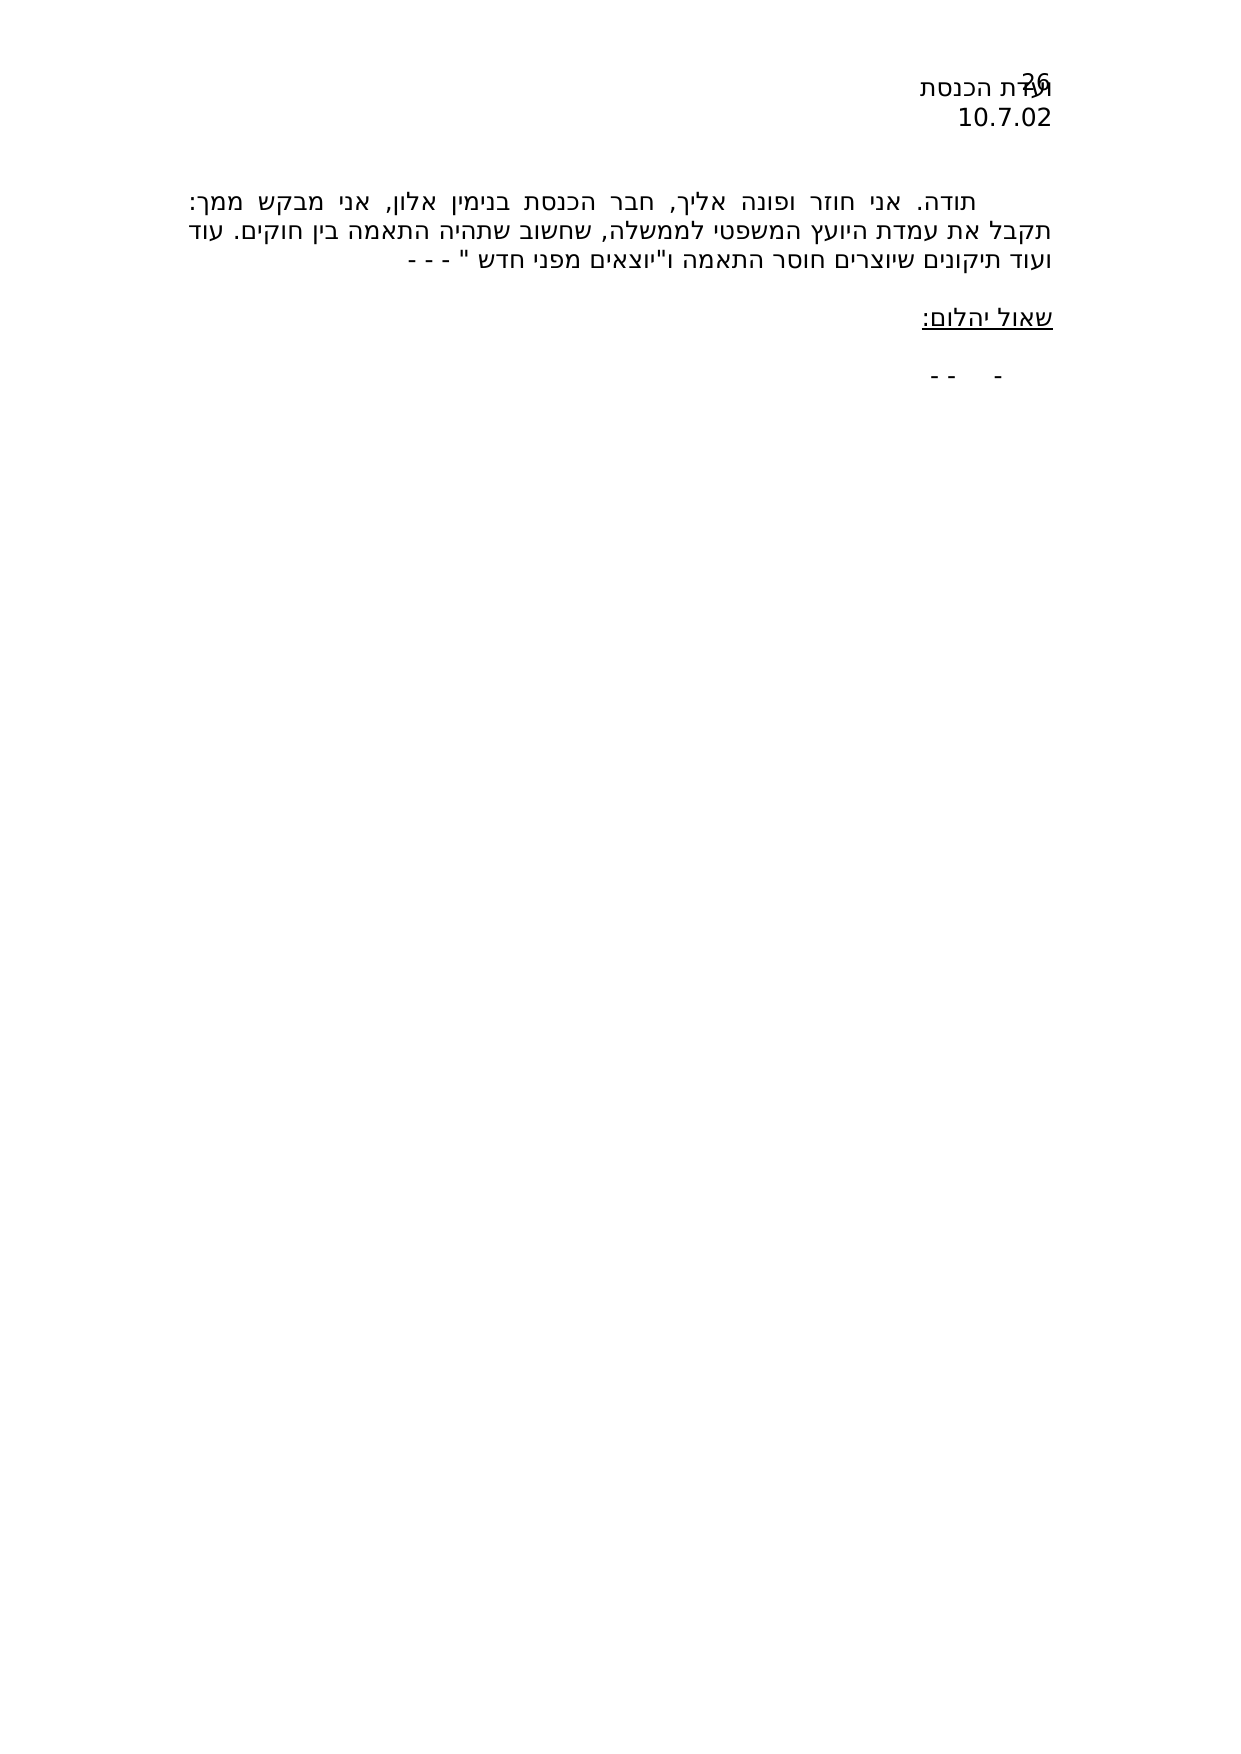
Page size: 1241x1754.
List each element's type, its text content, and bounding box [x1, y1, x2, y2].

text שאול יהלום: [187, 303, 1053, 332]
list - - [187, 361, 993, 390]
text תודה. אני חוזר ופונה אליך, חבר הכנסת בנימין אלון, אני מבקש ממך: תקבל את עמדת היועץ המשפטי לממשלה, שחשוב שתהיה התאמה בין חוקים. עוד ועוד תיקונים שיוצרים חוסר התאמה ו"יוצאים מפני חדש " - - - [187, 187, 1053, 274]
